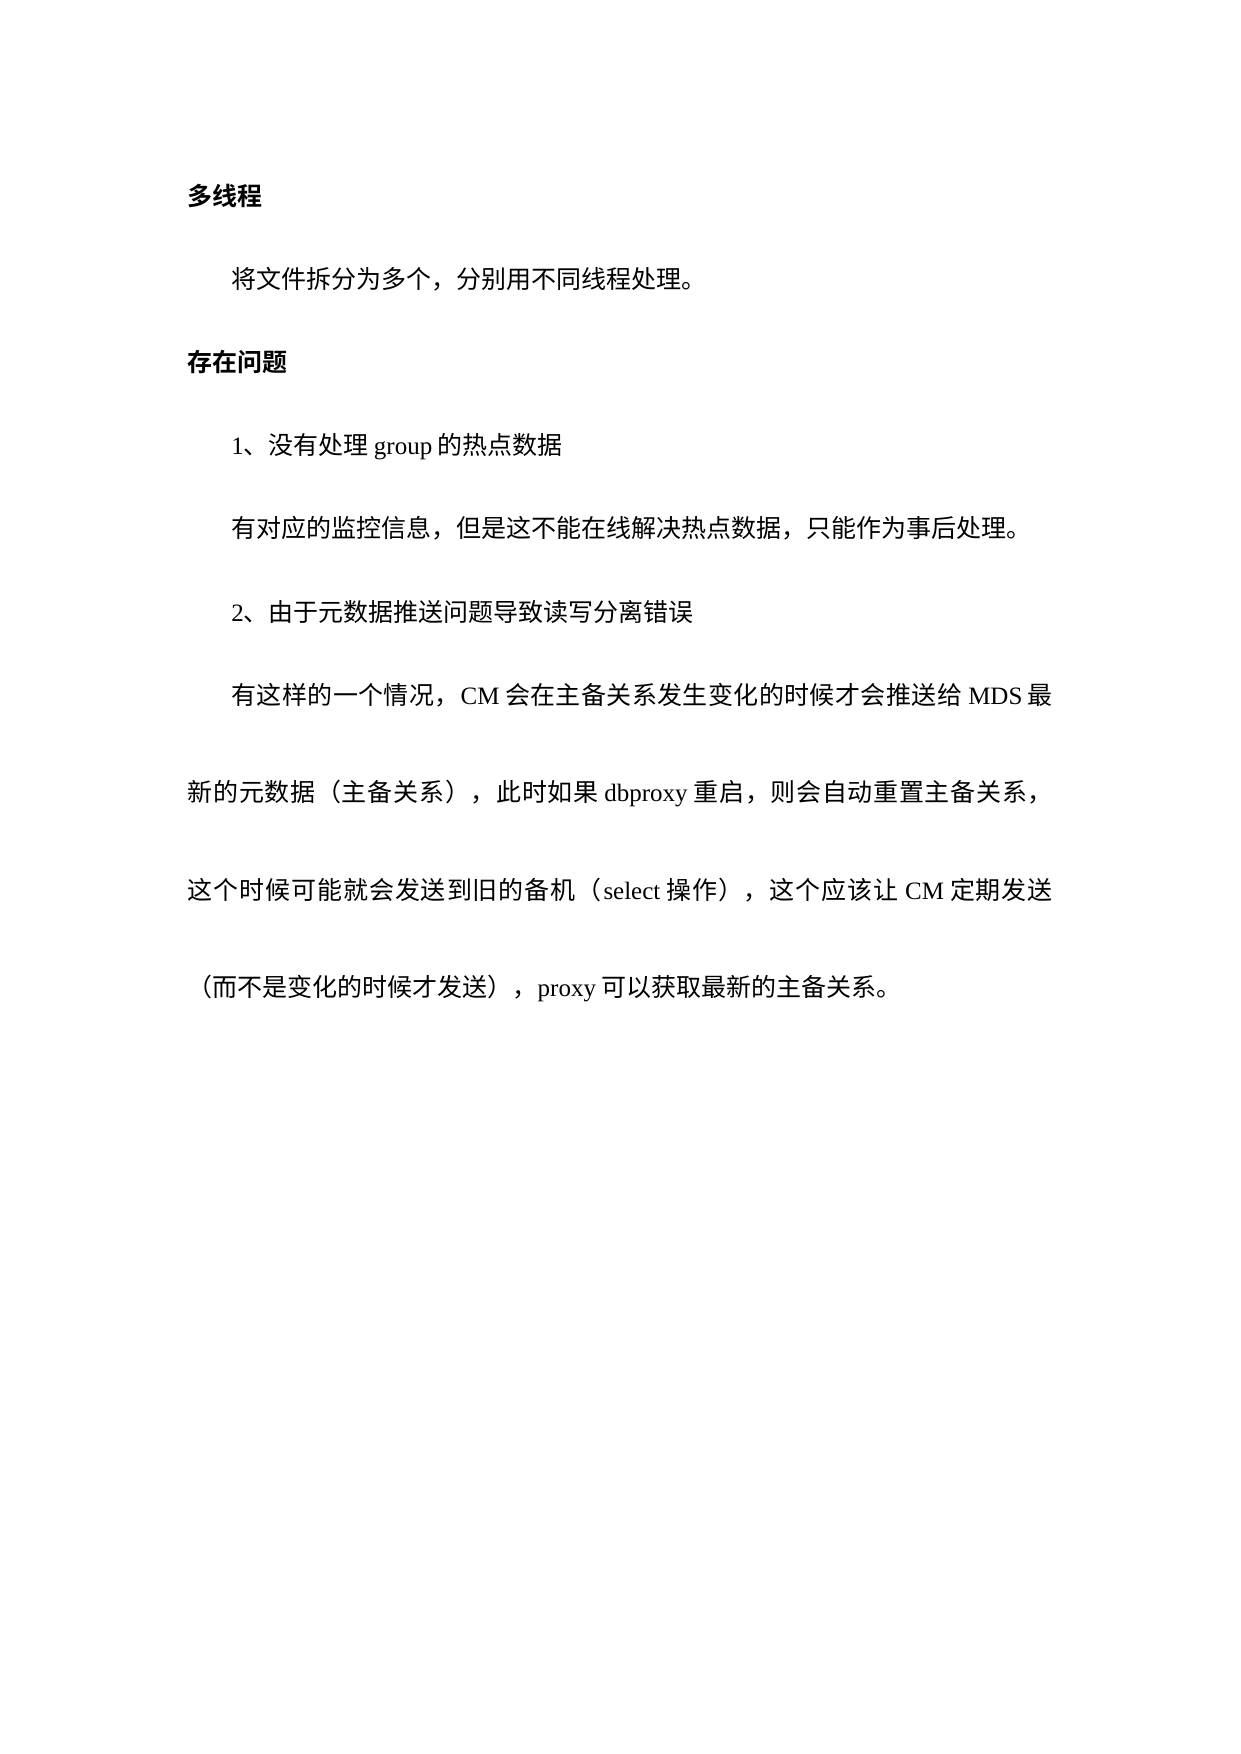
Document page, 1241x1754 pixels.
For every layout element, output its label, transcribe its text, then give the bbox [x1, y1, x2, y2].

list 没有处理group的热点数据 [187, 411, 1053, 476]
list 由于元数据推送问题导致读写分离错误 [187, 578, 1053, 643]
list 有这样的一个情况，CM会在主备关系发生变化的时候才会推送给MDS最新的元数据（主备关系），此时如果dbproxy重启，则会自动重置主备关系，这个时候可能就会发送到旧的备机（select操作），这个应该让CM定期发送（而不是变化的时候才发送），proxy可以获取最新的主备关系。 [187, 661, 1053, 1018]
subtitle 多线程 [187, 162, 1053, 227]
subtitle 存在问题 [187, 328, 1053, 393]
list 有对应的监控信息，但是这不能在线解决热点数据，只能作为事后处理。 [187, 494, 1053, 559]
text 将文件拆分为多个，分别用不同线程处理。 [187, 245, 1053, 310]
